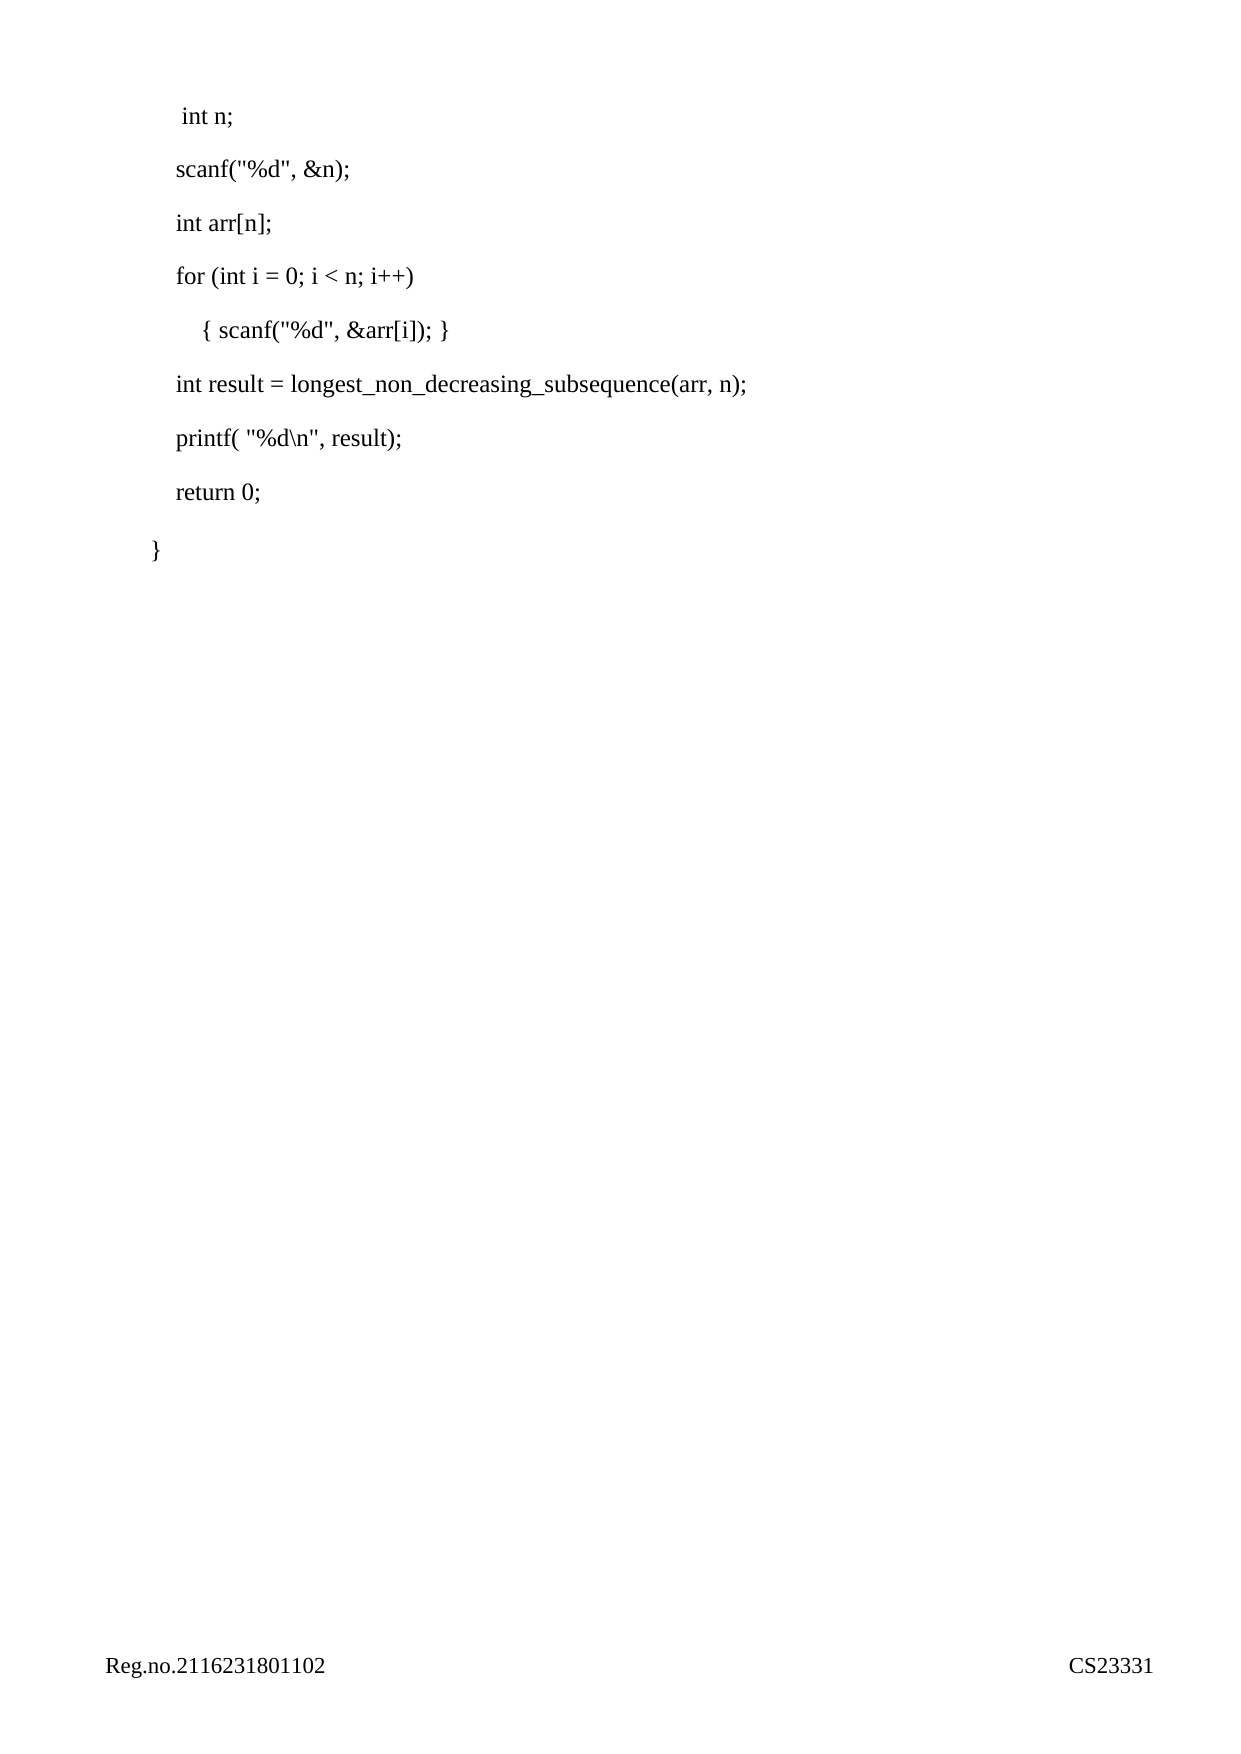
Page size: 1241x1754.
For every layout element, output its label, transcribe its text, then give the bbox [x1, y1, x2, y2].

text int n; scanf("%d", &n); int arr[n]; [176, 101, 350, 236]
text return 0; [176, 477, 1155, 506]
text for (int i = 0; i < n; i++) { scanf("%d", &arr[i]); } [176, 261, 459, 344]
text } [150, 535, 1155, 563]
text int result = longest_non_decreasing_subsequence(arr, n); printf( "%d\n", result); [176, 369, 774, 452]
